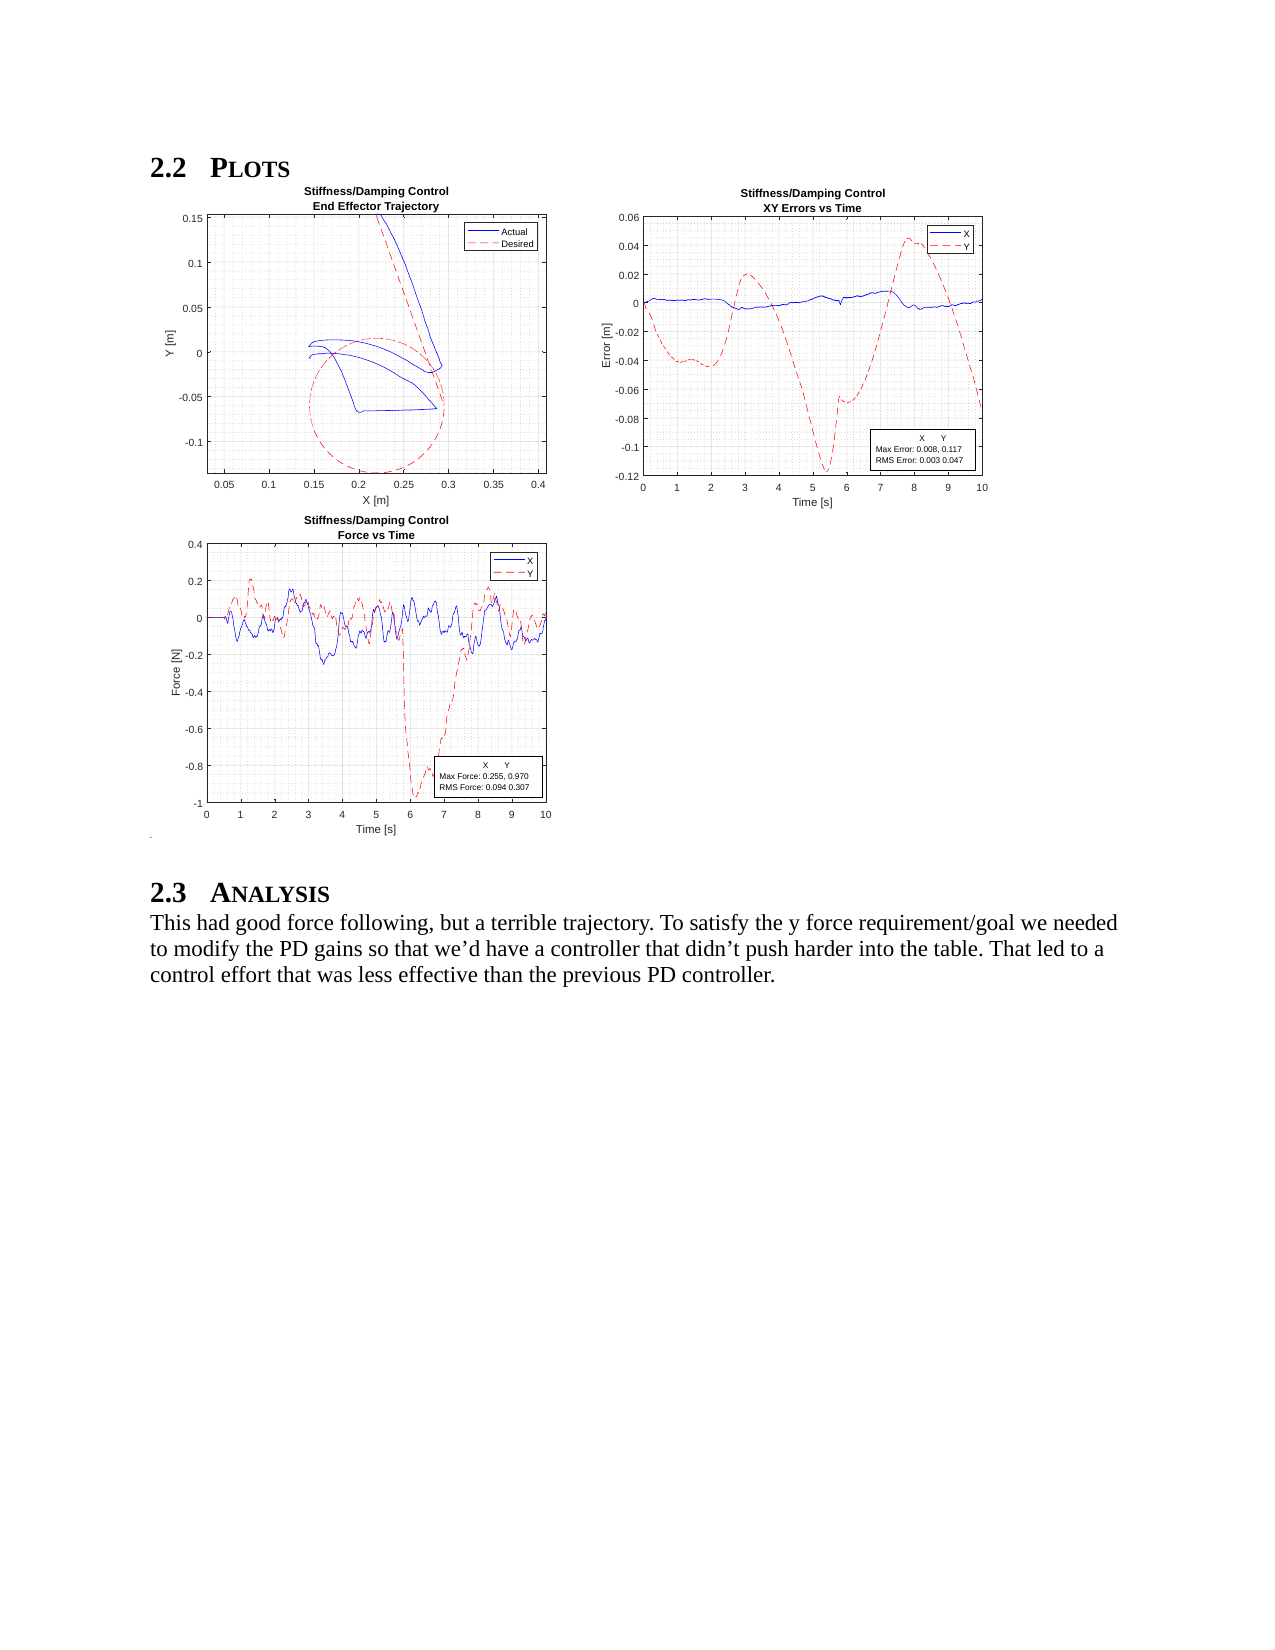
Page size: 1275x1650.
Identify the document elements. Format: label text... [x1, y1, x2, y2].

subtitle Plots [150, 150, 1125, 183]
subtitle Analysis [150, 875, 1125, 908]
text This had good force following, but a terrible trajectory. To satisfy the y force requirement/goal we needed to modify the PD gains so that we’d have a controller that didn’t push harder into the table. That led to a control effort that was less effective than the previous PD controller. [150, 908, 1125, 988]
